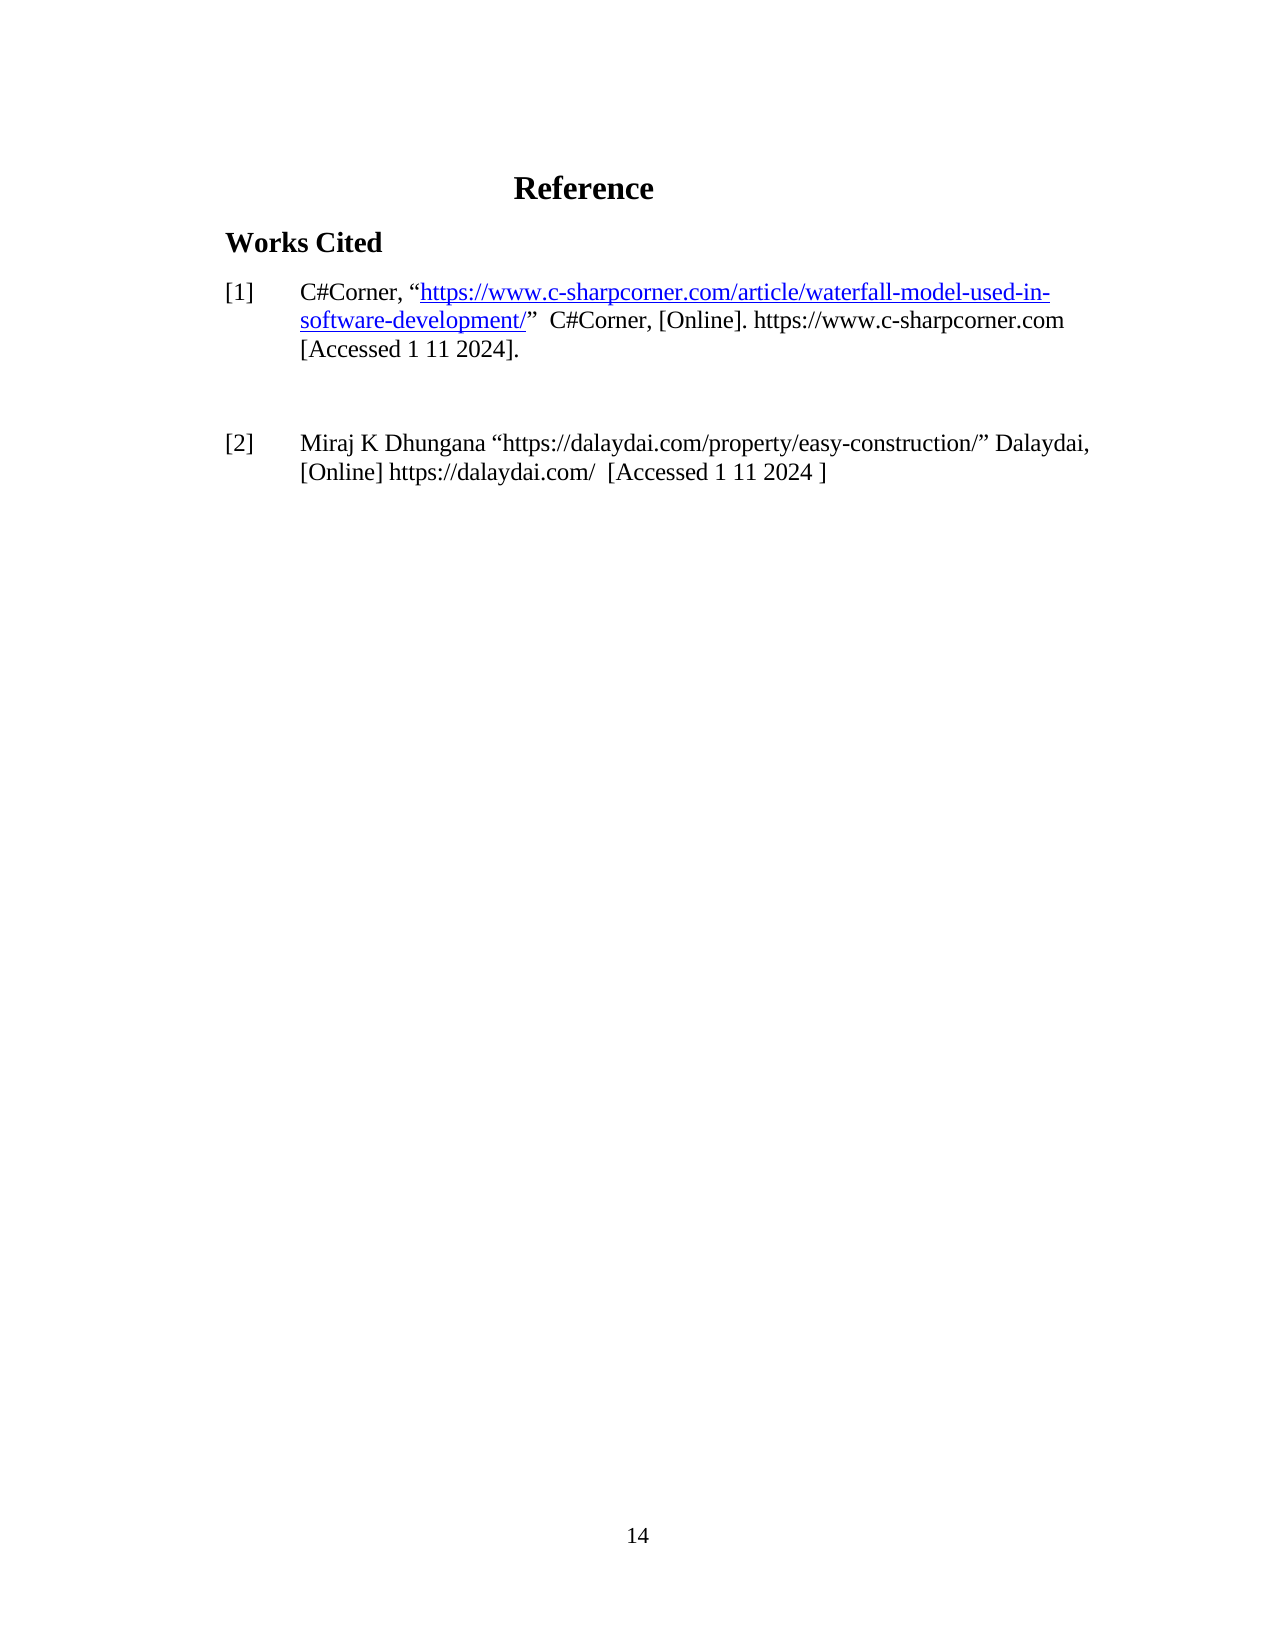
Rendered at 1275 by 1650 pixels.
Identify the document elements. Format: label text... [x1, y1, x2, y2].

subtitle Reference [354, 168, 813, 207]
subtitle [2] Miraj K Dhungana “https://dalaydai.com/property/easy-construction/” Dalaydai, [Online] https://dalaydai.com/ [Accessed 1 11 2024 ] [225, 428, 1125, 486]
subtitle Works Cited [150, 225, 813, 258]
subtitle [1] C#Corner, “https://www.c-sharpcorner.com/article/waterfall-model-used-in-software-development/” C#Corner, [Online]. https://www.c-sharpcorner.com [Accessed 1 11 2024]. [225, 277, 1125, 363]
